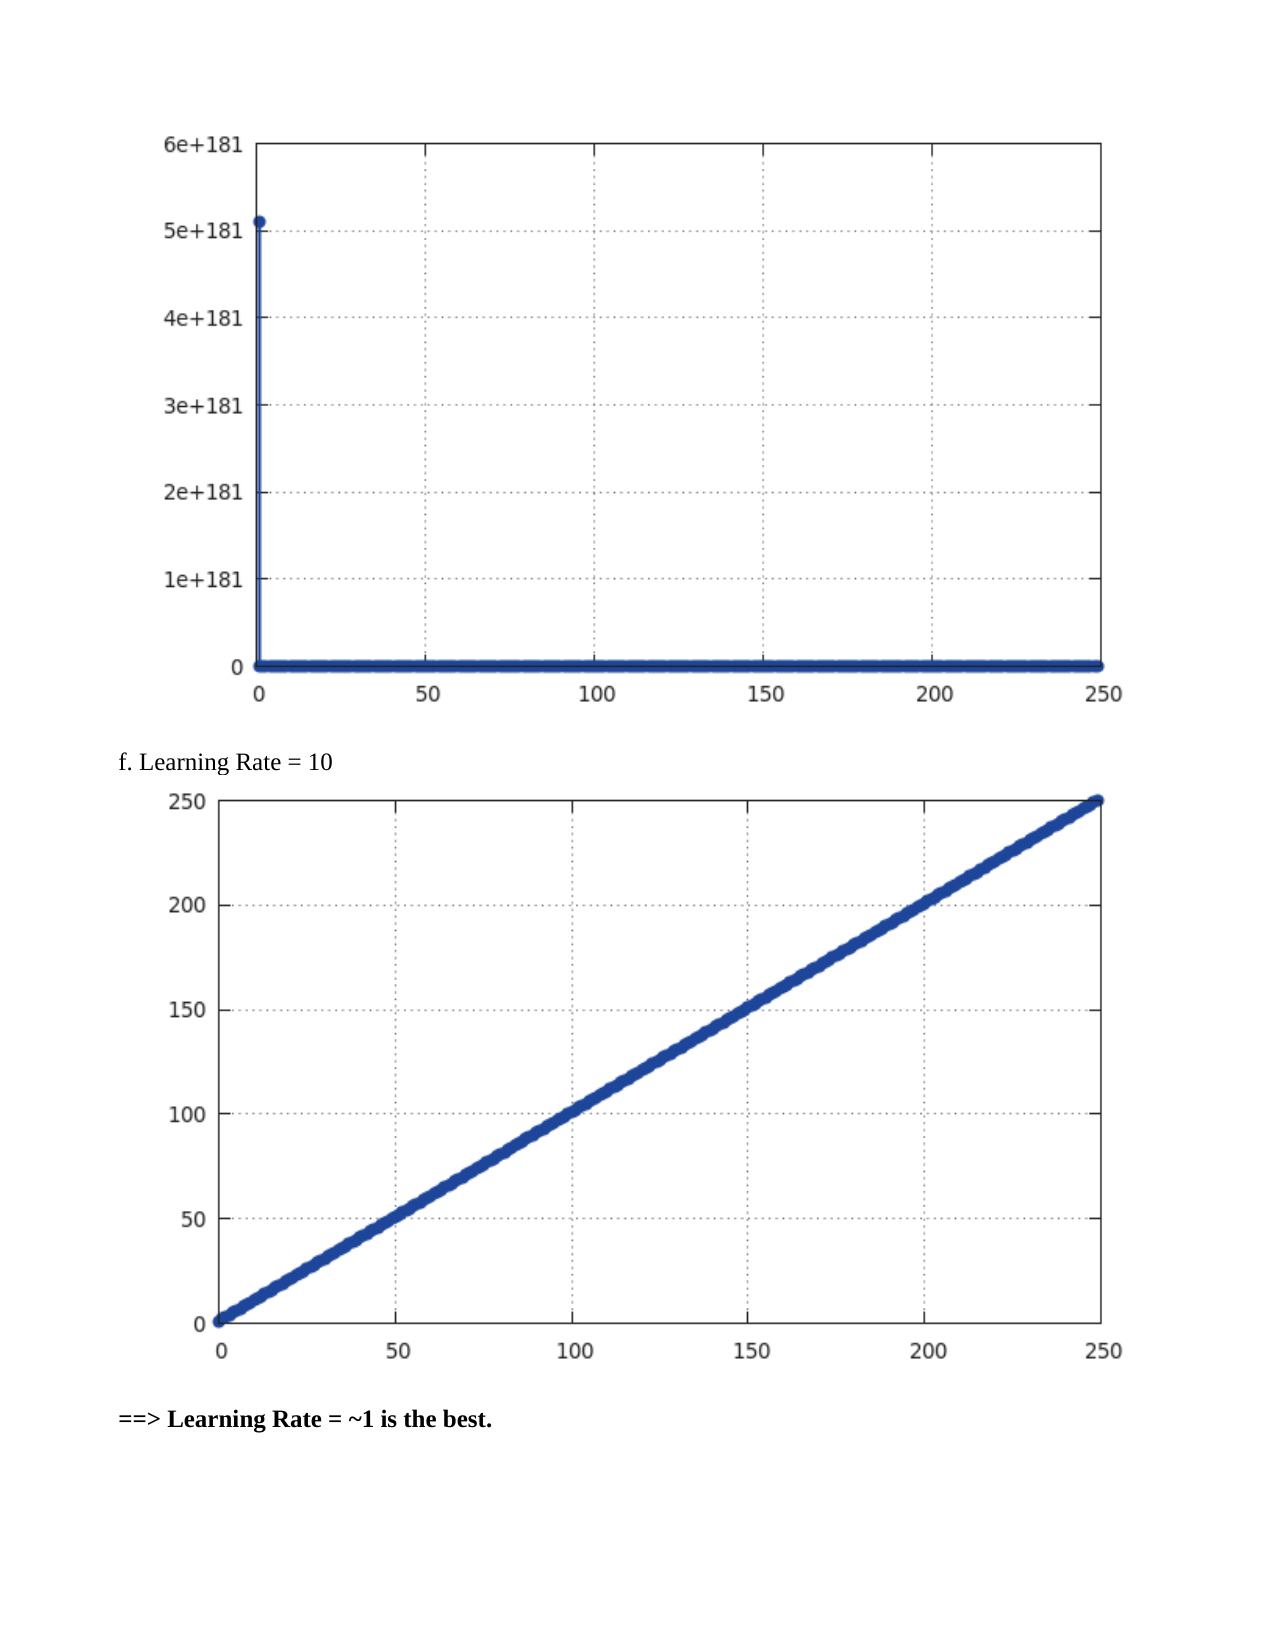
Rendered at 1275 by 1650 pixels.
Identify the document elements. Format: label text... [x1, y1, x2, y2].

text f. Learning Rate = 10 [118, 747, 1157, 776]
text ==> Learning Rate = ~1 is the best. [118, 1404, 1157, 1433]
picture [137, 775, 1138, 1376]
picture [137, 118, 1138, 719]
